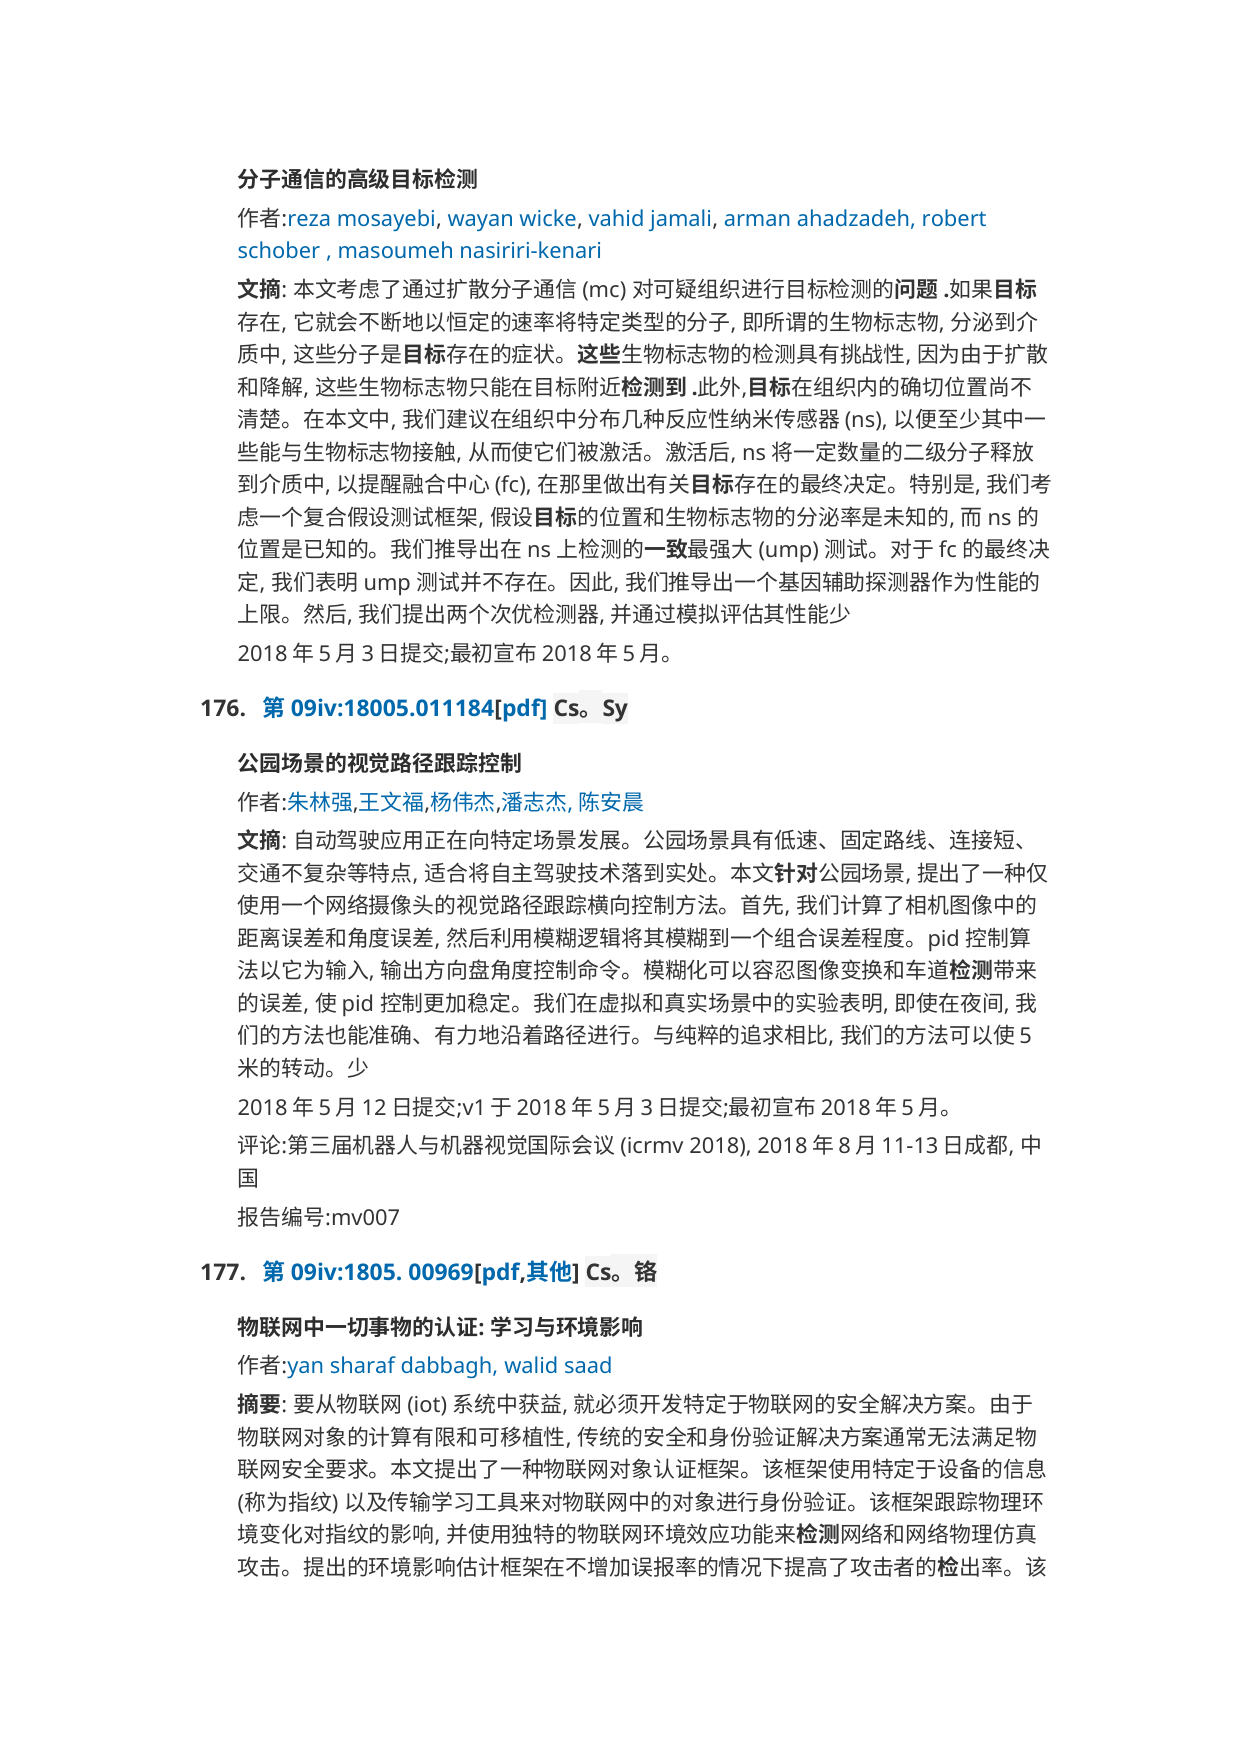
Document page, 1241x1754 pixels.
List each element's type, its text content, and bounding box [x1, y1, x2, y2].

text 文摘: 自动驾驶应用正在向特定场景发展。公园场景具有低速、固定路线、连接短、交通不复杂等特点, 适合将自主驾驶技术落到实处。本文针对公园场景, 提出了一种仅使用一个网络摄像头的视觉路径跟踪横向控制方法。首先, 我们计算了相机图像中的距离误差和角度误差, 然后利用模糊逻辑将其模糊到一个组合误差程度。pid 控制算法以它为输入, 输出方向盘角度控制命令。模糊化可以容忍图像变换和车道检测带来的误差, 使 pid 控制更加稳定。我们在虚拟和真实场景中的实验表明, 即使在夜间, 我们的方法也能准确、有力地沿着路径进行。与纯粹的追求相比, 我们的方法可以使5米的转动。少 [237, 823, 1053, 1083]
list 第 09iv:1805. 00969[pdf,其他] Cs。铬 [200, 1238, 1053, 1303]
text 作者:reza mosayebi, wayan wicke, vahid jamali, arman ahadzadeh, robert schober , masoumeh nasiriri-kenari [237, 201, 1053, 266]
text 作者:朱林强,王文福,杨伟杰,潘志杰, 陈安晨 [237, 784, 1053, 817]
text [237, 1387, 1053, 1582]
text 2018年5月3日提交;最初宣布2018年5月。 [237, 636, 1053, 668]
text 作者:yan sharaf dabbagh, walid saad [237, 1348, 1053, 1381]
text 报告编号:mv007 [237, 1199, 1053, 1232]
text 文摘: 本文考虑了通过扩散分子通信 (mc) 对可疑组织进行目标检测的问题 .如果目标存在, 它就会不断地以恒定的速率将特定类型的分子, 即所谓的生物标志物, 分泌到介质中, 这些分子是目标存在的症状。这些生物标志物的检测具有挑战性, 因为由于扩散和降解, 这些生物标志物只能在目标附近检测到 .此外,目标在组织内的确切位置尚不清楚。在本文中, 我们建议在组织中分布几种反应性纳米传感器 (ns), 以便至少其中一些能与生物标志物接触, 从而使它们被激活。激活后, ns 将一定数量的二级分子释放到介质中, 以提醒融合中心 (fc), 在那里做出有关目标存在的最终决定。特别是, 我们考虑一个复合假设测试框架, 假设目标的位置和生物标志物的分泌率是未知的, 而 ns 的位置是已知的。我们推导出在 ns 上检测的一致最强大 (ump) 测试。对于 fc 的最终决定, 我们表明 ump 测试并不存在。因此, 我们推导出一个基因辅助探测器作为性能的上限。然后, 我们提出两个次优检测器, 并通过模拟评估其性能少 [237, 272, 1053, 629]
list 第 09iv:18005.011184[pdf] Cs。Sy [200, 674, 1053, 739]
text 分子通信的高级目标检测 [237, 162, 1053, 194]
text 公园场景的视觉路径跟踪控制 [237, 746, 1053, 778]
text 2018年5月12日提交;v1于2018年5月3日提交;最初宣布2018年5月。 [237, 1089, 1053, 1122]
text 物联网中一切事物的认证: 学习与环境影响 [237, 1309, 1053, 1342]
text 评论:第三届机器人与机器视觉国际会议 (icrmv 2018), 2018年8月11-13日成都, 中国 [237, 1128, 1053, 1193]
